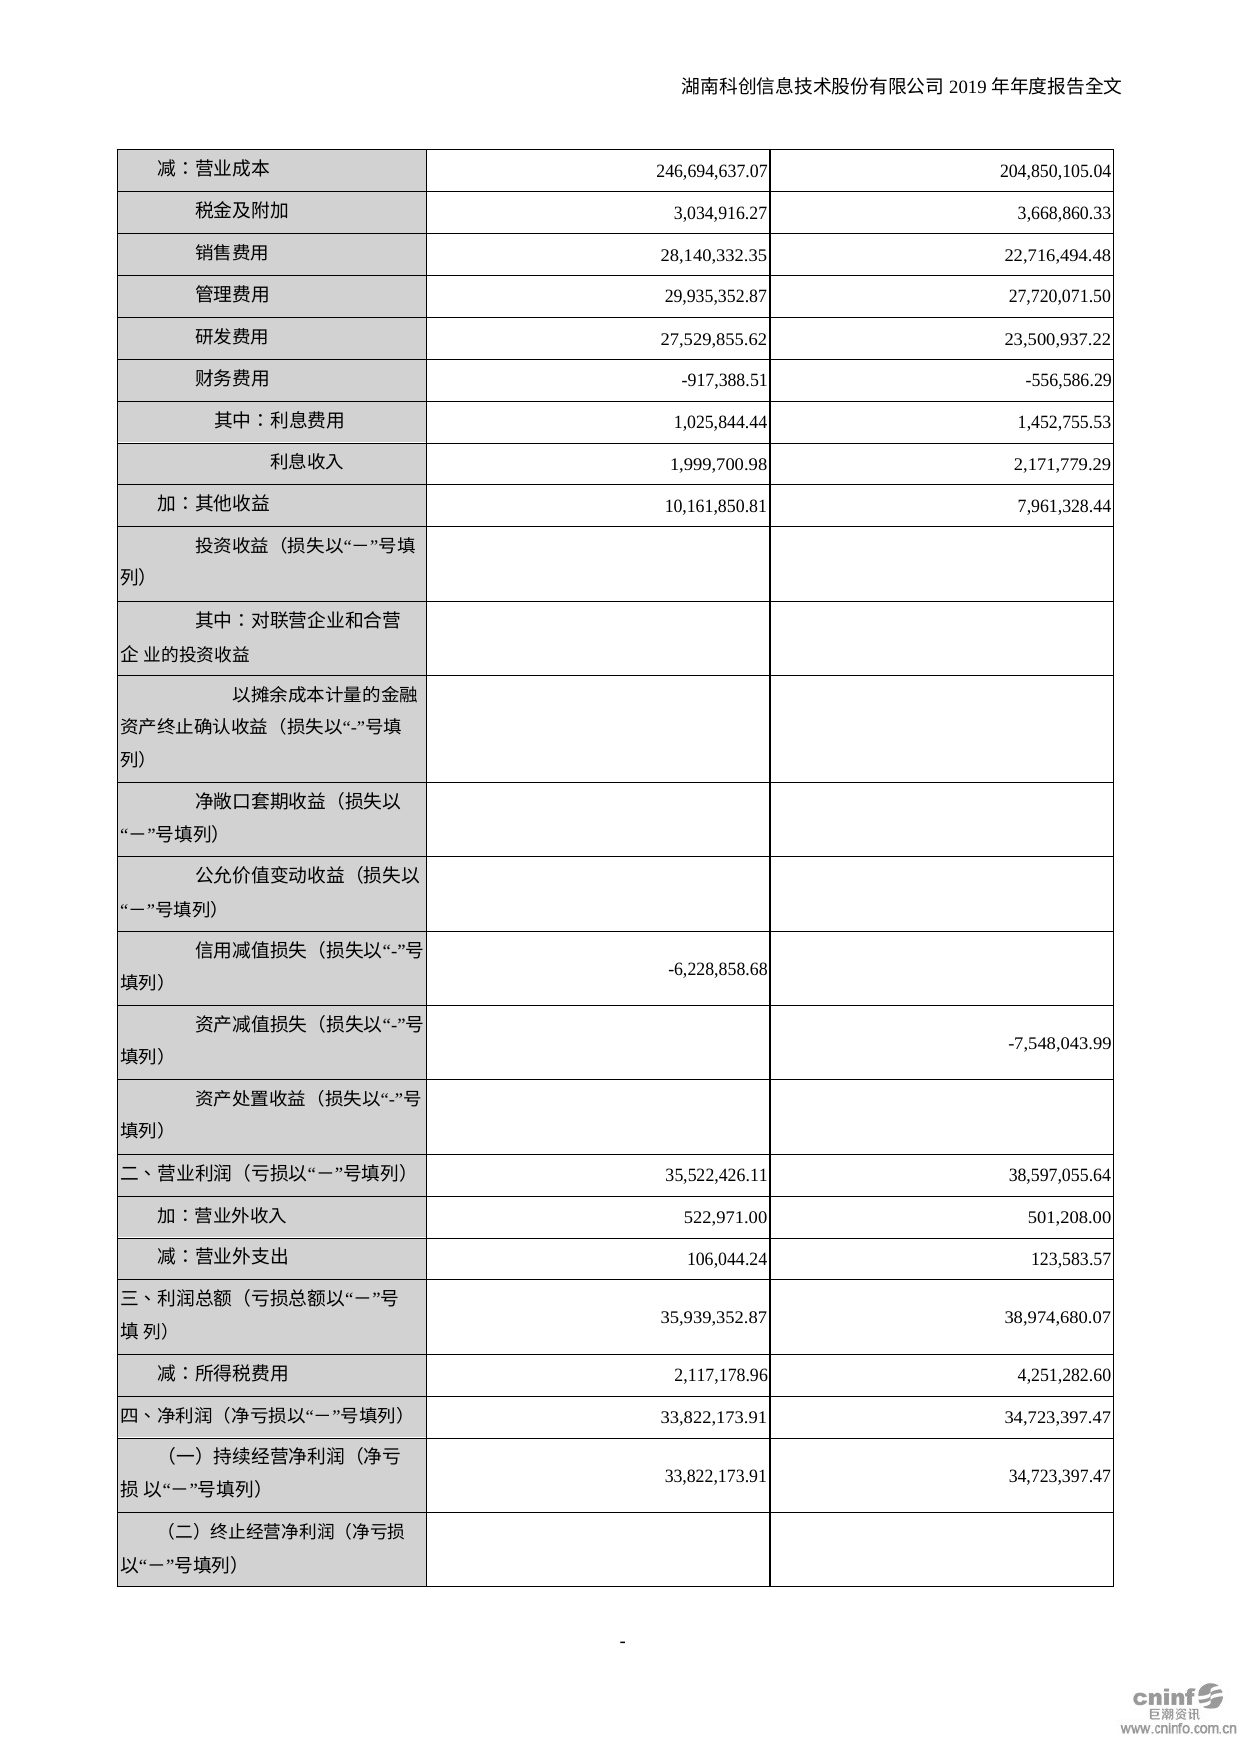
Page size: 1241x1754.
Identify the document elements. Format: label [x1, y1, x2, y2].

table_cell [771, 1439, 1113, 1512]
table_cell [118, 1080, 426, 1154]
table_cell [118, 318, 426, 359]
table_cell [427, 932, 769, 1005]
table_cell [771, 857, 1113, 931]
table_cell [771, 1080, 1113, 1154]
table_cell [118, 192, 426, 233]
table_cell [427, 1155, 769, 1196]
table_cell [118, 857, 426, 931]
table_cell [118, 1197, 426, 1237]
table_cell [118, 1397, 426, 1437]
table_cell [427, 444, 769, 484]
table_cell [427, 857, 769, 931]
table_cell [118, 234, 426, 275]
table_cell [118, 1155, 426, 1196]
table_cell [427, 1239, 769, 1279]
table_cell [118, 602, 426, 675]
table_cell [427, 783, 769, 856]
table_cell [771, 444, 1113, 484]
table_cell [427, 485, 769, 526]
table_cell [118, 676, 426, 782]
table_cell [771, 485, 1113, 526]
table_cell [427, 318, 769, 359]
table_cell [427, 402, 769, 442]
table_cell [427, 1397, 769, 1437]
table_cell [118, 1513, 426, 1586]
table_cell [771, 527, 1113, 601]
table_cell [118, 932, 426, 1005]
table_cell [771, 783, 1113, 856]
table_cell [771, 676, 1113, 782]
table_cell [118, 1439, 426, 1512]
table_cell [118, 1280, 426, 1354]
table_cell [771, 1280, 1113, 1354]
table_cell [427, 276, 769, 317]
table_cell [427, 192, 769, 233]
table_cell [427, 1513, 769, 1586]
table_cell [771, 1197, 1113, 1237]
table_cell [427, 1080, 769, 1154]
picture [1115, 1680, 1240, 1737]
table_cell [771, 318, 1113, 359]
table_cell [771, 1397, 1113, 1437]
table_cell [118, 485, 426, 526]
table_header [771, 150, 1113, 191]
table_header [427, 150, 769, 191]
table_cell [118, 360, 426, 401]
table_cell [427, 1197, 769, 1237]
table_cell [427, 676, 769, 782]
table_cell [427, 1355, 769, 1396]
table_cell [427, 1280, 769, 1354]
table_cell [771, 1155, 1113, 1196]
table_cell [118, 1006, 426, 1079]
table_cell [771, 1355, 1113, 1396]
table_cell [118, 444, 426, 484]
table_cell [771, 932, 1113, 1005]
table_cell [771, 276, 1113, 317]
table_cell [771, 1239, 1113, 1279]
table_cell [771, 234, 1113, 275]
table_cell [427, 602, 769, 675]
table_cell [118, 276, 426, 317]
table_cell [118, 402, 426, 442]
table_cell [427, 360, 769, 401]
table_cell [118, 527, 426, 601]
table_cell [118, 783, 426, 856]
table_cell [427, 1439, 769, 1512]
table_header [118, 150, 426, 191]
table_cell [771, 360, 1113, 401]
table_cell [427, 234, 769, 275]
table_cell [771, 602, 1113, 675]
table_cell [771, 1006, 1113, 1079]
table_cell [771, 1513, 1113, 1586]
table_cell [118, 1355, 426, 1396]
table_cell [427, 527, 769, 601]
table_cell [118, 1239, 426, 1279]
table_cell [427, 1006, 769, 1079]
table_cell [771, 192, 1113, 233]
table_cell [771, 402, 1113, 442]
